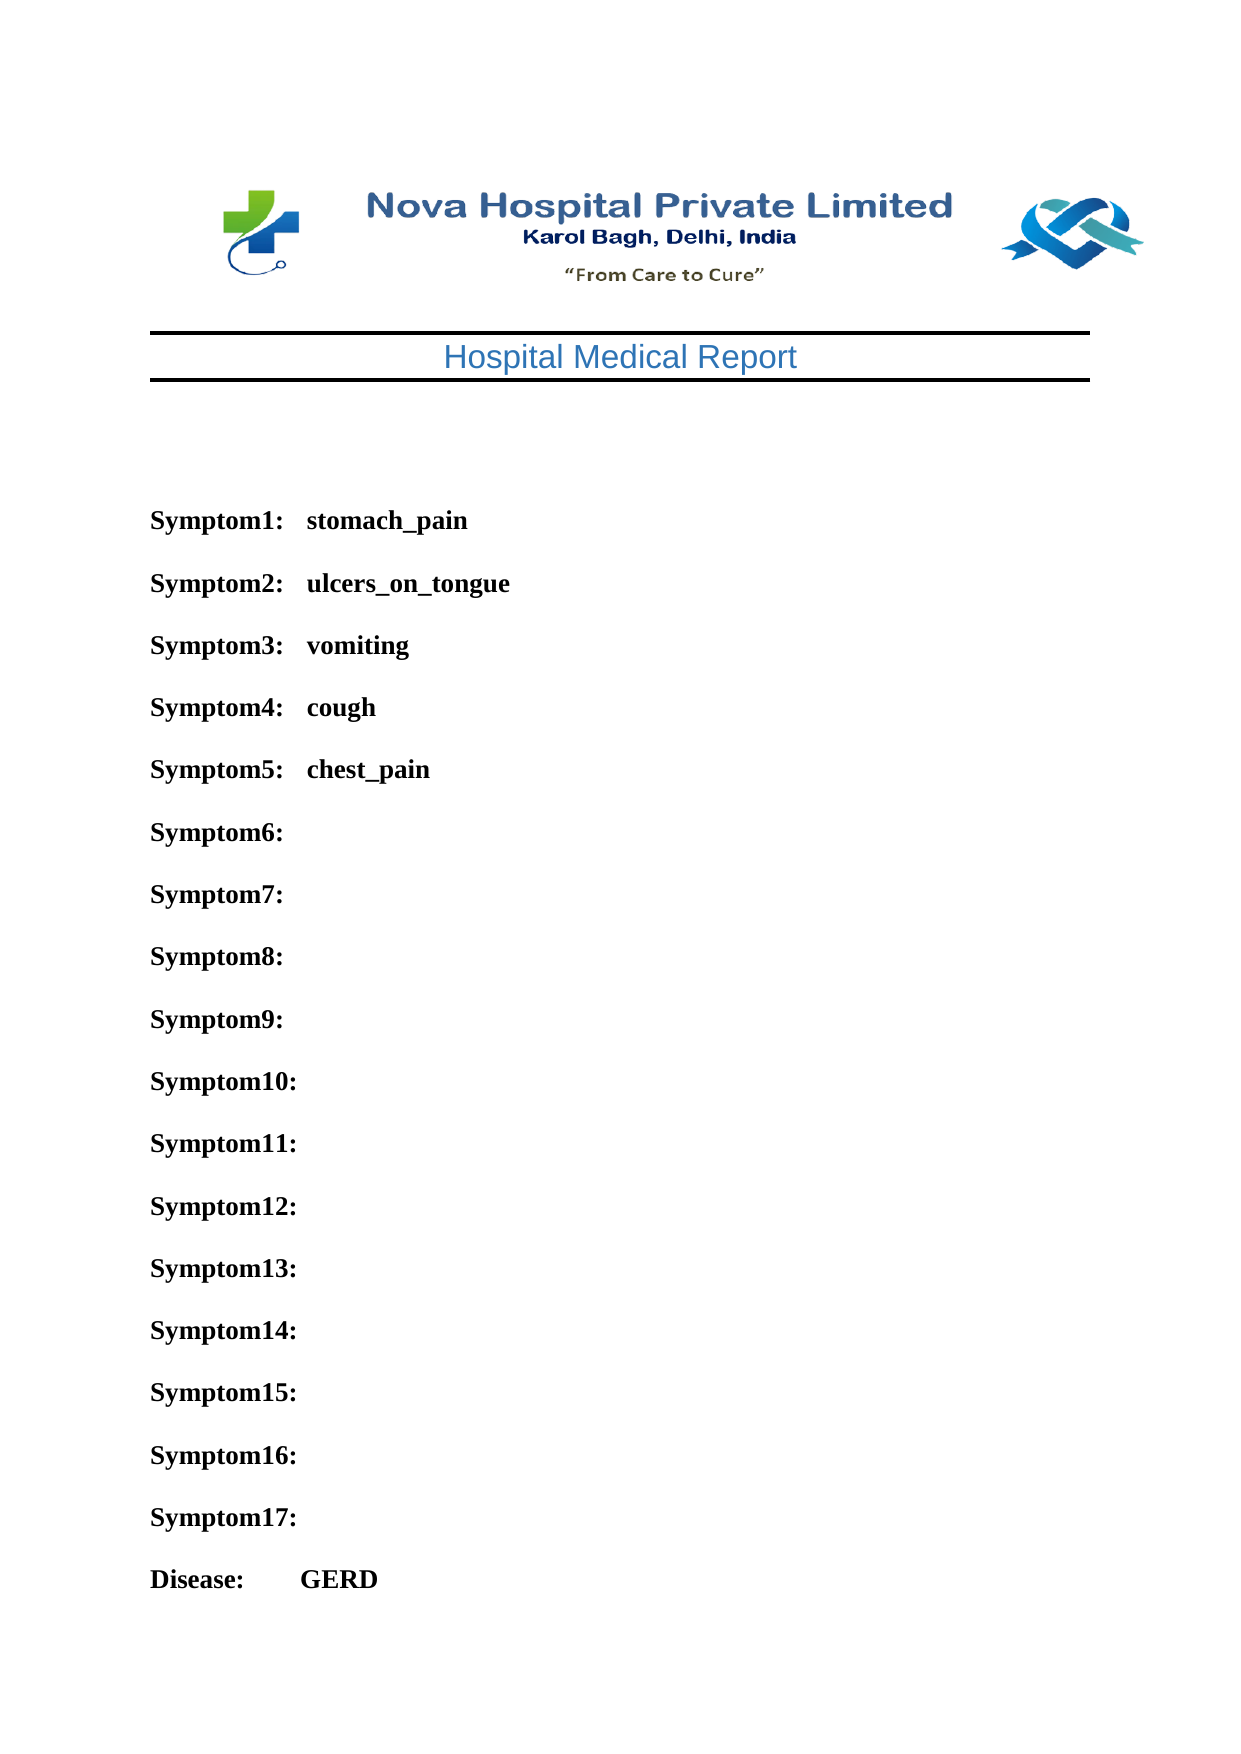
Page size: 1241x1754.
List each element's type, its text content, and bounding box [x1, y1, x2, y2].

text Symptom1: stomach_pain Symptom2: ulcers_on_tongue Symptom3: vomiting Symptom4: cough Symptom5: chest_pain Symptom6: Symptom7: Symptom8: Symptom9: Symptom10: Symptom11: Symptom12: Symptom13: Symptom14: Symptom15: Symptom16: Symptom17: Disease: GERD [150, 394, 1090, 1594]
subtitle Hospital Medical Report [150, 335, 1090, 378]
picture [150, 150, 1166, 307]
